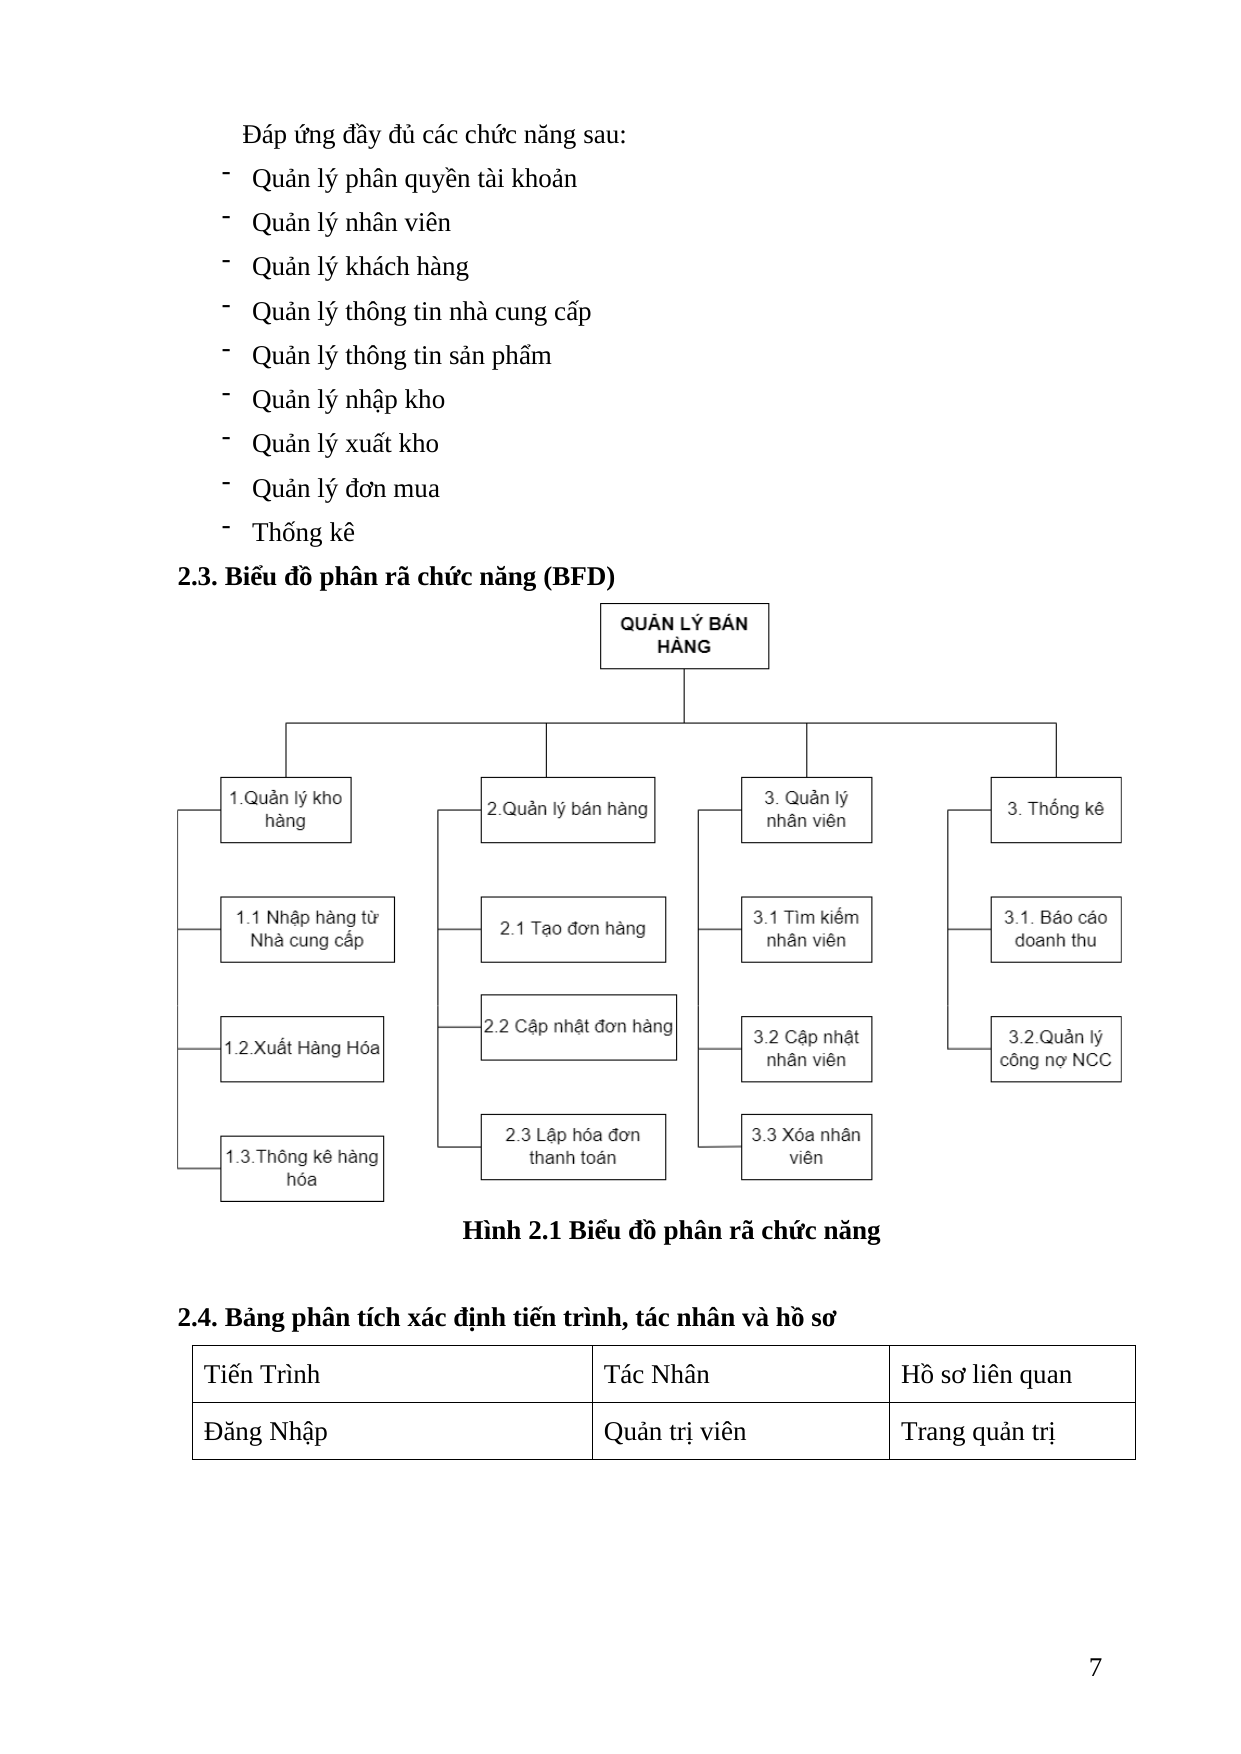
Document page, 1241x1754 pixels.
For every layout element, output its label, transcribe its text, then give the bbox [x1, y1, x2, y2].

list Biểu đồ phân rã chức năng (BFD) [177, 560, 1122, 591]
list Thống kê [221, 516, 1122, 548]
list Quản lý nhân viên [221, 206, 1122, 238]
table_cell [593, 1403, 889, 1459]
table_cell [193, 1403, 592, 1459]
table_header Hồ sơ liên quan [890, 1346, 1135, 1402]
list Quản lý nhập kho [221, 383, 1122, 415]
table_header Tiến Trình [193, 1346, 592, 1402]
list Bảng phân tích xác định tiến trình, tác nhân và hồ sơ [177, 1301, 1122, 1332]
list Quản lý phân quyền tài khoản [221, 162, 1122, 193]
table_header Tác Nhân [593, 1346, 889, 1402]
list Quản lý thông tin sản phẩm [221, 339, 1122, 371]
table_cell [890, 1403, 1135, 1459]
list Quản lý thông tin nhà cung cấp [221, 294, 1122, 326]
list Quản lý xuất kho [221, 427, 1122, 459]
list Hình 2.1 Biểu đồ phân rã chức năng [221, 1214, 1122, 1245]
list Đáp ứng đầy đủ các chức năng sau: [221, 118, 1122, 149]
list Quản lý đơn mua [221, 472, 1122, 503]
list Quản lý khách hàng [221, 250, 1122, 282]
picture [177, 603, 1122, 1202]
